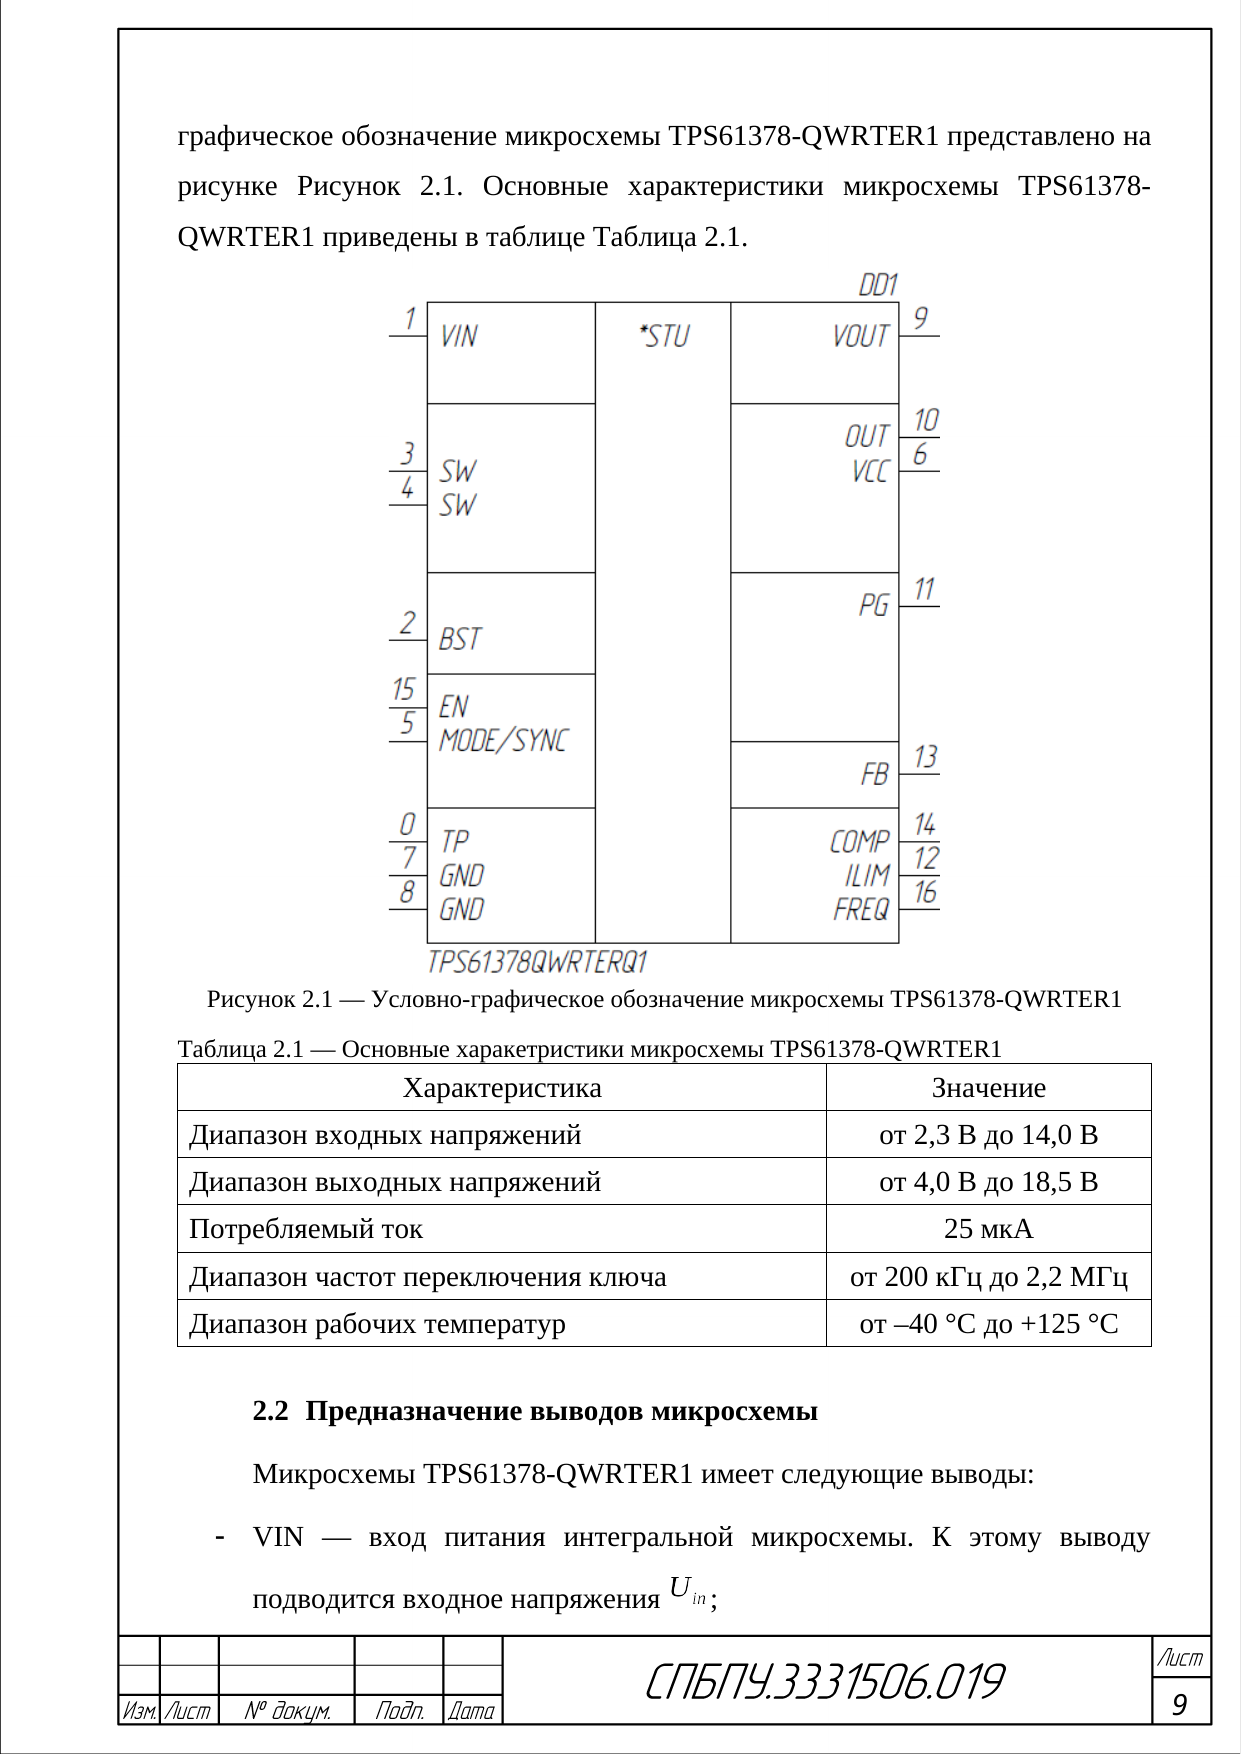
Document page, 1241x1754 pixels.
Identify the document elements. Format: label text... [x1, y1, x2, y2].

table_cell 25 мкА [827, 1205, 1151, 1252]
table_cell Диапазон выходных напряжений [178, 1158, 826, 1204]
table_cell от 2,3 В до 14,0 В [827, 1111, 1151, 1157]
picture [0, 0, 1241, 1754]
table_header Значение [827, 1064, 1151, 1110]
table_cell от 200 кГц до 2,2 МГц [827, 1253, 1151, 1299]
table_cell Диапазон частот переключения ключа [178, 1253, 826, 1299]
text Рисунок 2.1 — Условно-графическое обозначение микросхемы TPS61378-QWRTER1 [177, 984, 1152, 1013]
table_cell Диапазон рабочих температур [178, 1300, 826, 1346]
text Микросхемы TPS61378-QWRTER1 имеет следующие выводы: [177, 1456, 1152, 1489]
table_cell Диапазон входных напряжений [178, 1111, 826, 1157]
subtitle Предназначение выводов микросхемы [252, 1393, 1152, 1427]
table_header Характеристика [178, 1064, 826, 1110]
list VIN — вход питания интегральной микросхемы. К этому выводу подводится входное напряжения ; [215, 1519, 1152, 1614]
table_cell Потребляемый ток [178, 1205, 826, 1252]
table_cell от –40 °C до +125 °C [827, 1300, 1151, 1346]
text Таблица 2.1 — Основные харакетристики микросхемы TPS61378-QWRTER1 [177, 1034, 1152, 1062]
table_cell от 4,0 В до 18,5 В [827, 1158, 1151, 1204]
